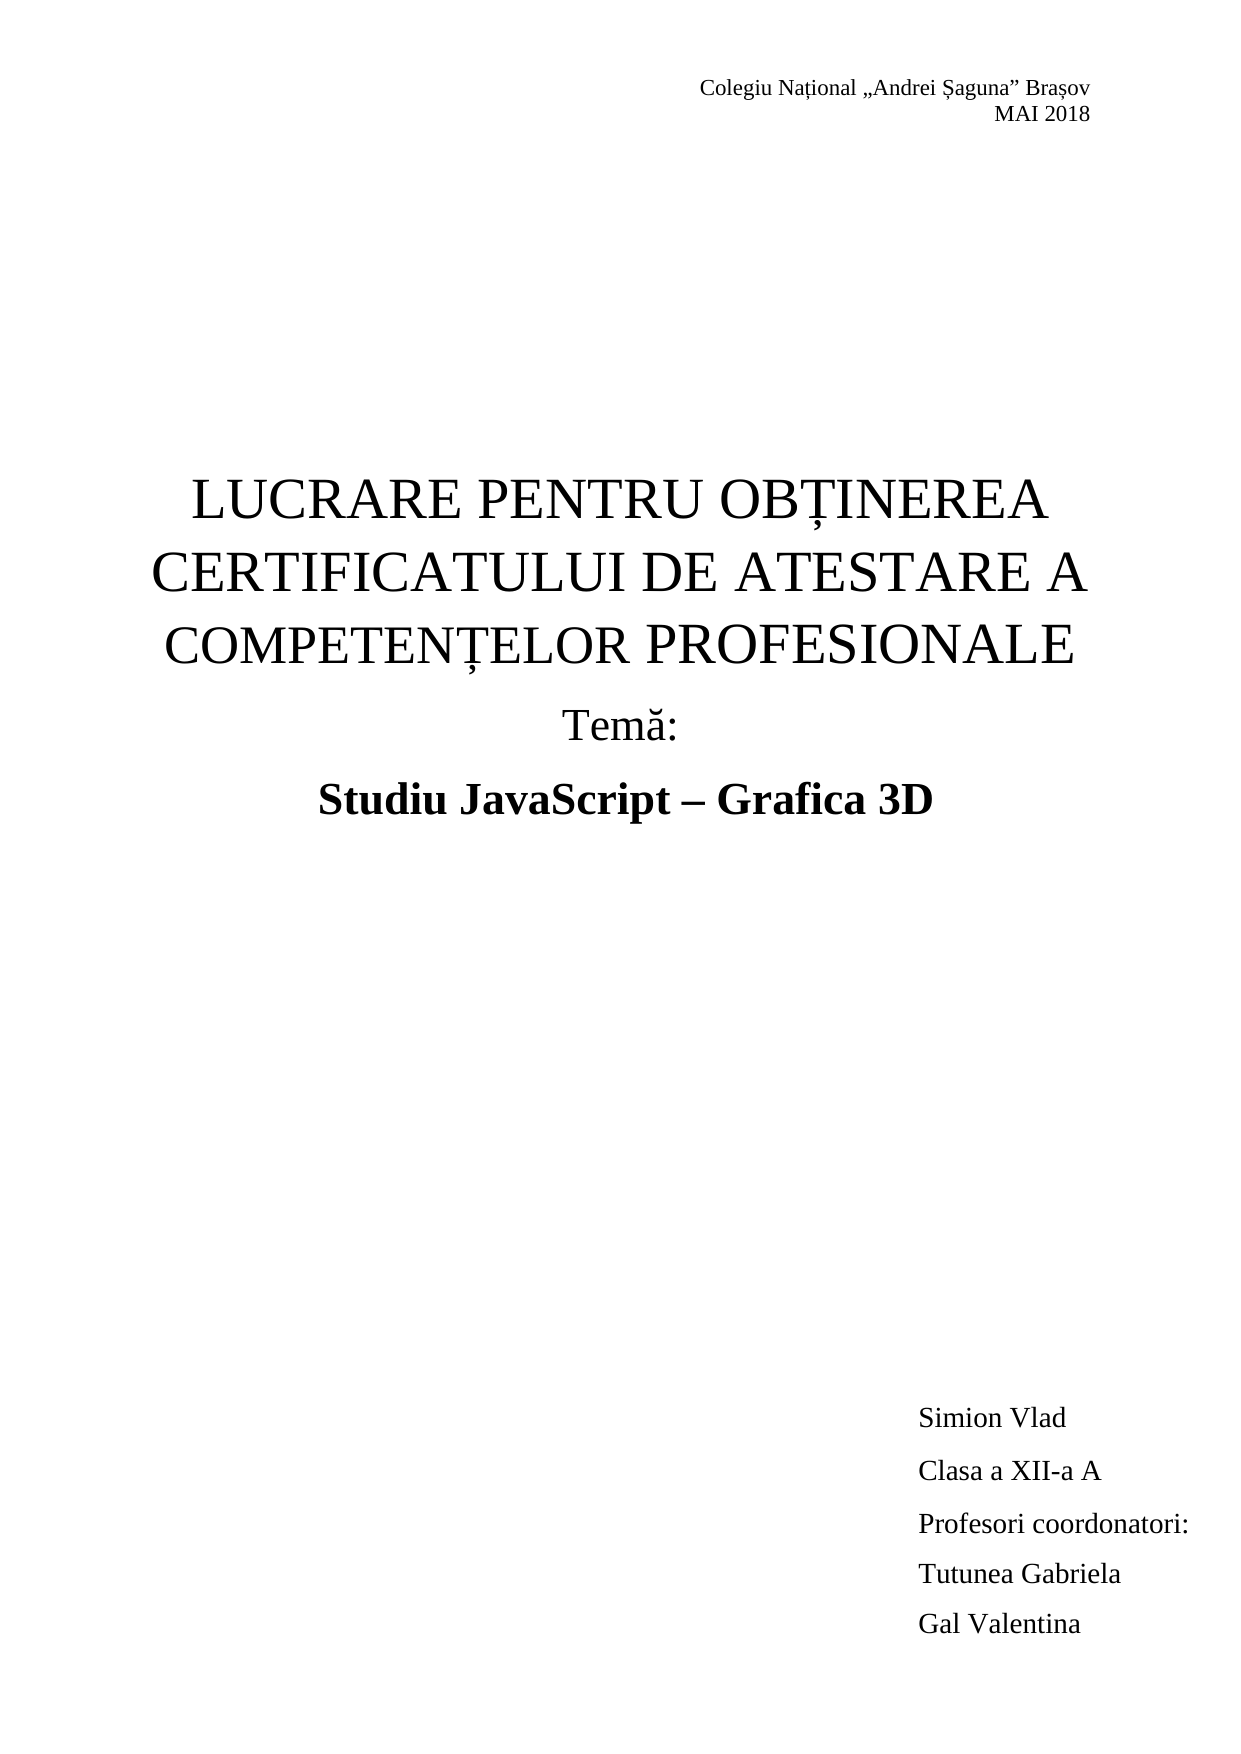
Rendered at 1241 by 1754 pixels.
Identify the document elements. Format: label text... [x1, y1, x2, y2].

text Studiu JavaScript – Grafica 3D [150, 771, 1090, 824]
text Temă: [150, 698, 1090, 751]
text LUCRARE PENTRU OBȚINEREA CERTIFICATULUI DE ATESTARE A COMPETENȚELOR PROFESIONALE [150, 464, 1090, 676]
